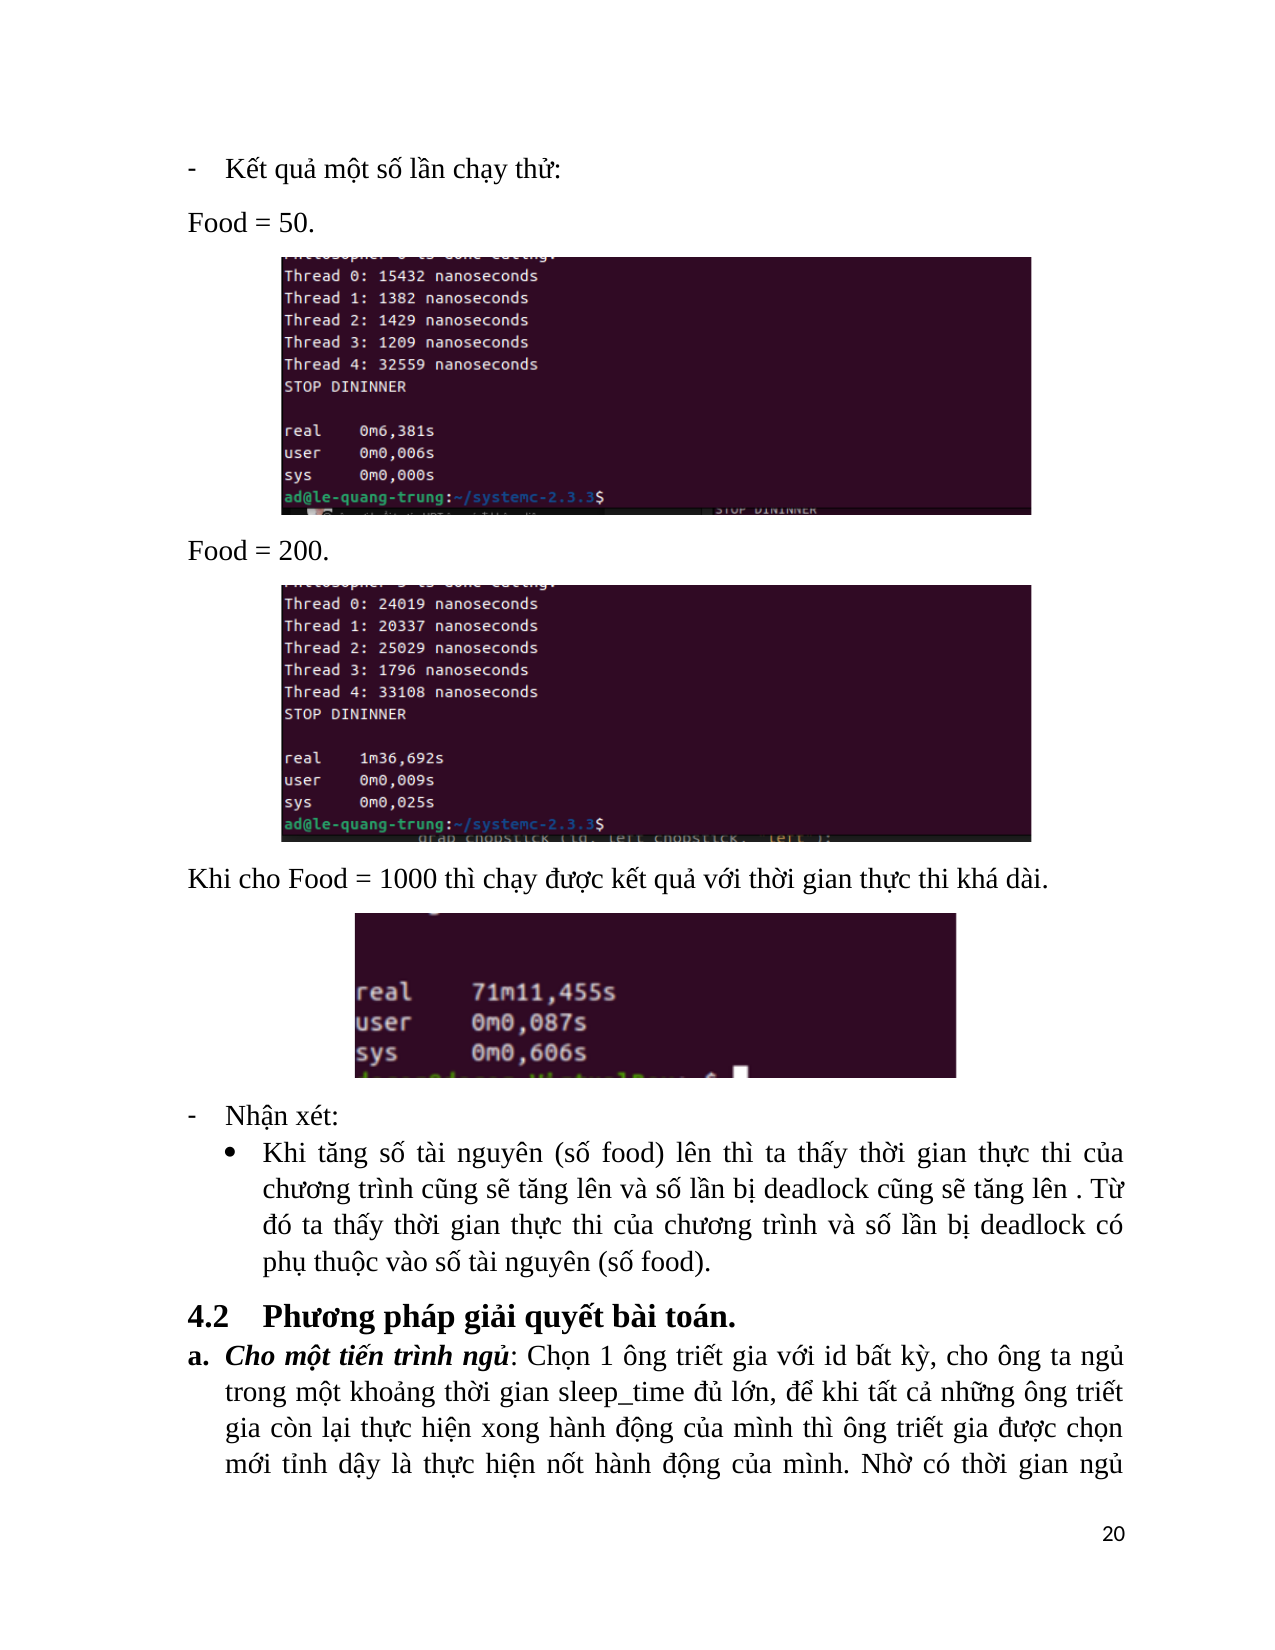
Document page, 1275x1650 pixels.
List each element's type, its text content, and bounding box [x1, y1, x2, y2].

picture [281, 257, 1032, 515]
text Food = 50. [187, 205, 1125, 239]
subtitle Phương pháp giải quyết bài toán. [187, 1296, 1125, 1335]
text Food = 200. [187, 533, 1125, 567]
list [187, 1338, 1125, 1480]
list Khi tăng số tài nguyên (số food) lên thì ta thấy thời gian thực thi của chương trình cũng sẽ tăng lên và số lần bị deadlock cũng sẽ tăng lên . Từ đó ta thấy thời gian thực thi của chương trình và số lần bị deadlock có phụ thuộc vào số tài nguyên (số food). [225, 1135, 1125, 1277]
picture [281, 585, 1032, 842]
list Nhận xét: [187, 1097, 1125, 1132]
text Khi cho Food = 1000 thì chạy được kết quả với thời gian thực thi khá dài. [187, 861, 1125, 894]
picture [354, 913, 958, 1078]
list Kết quả một số lần chạy thử: [187, 150, 1125, 186]
